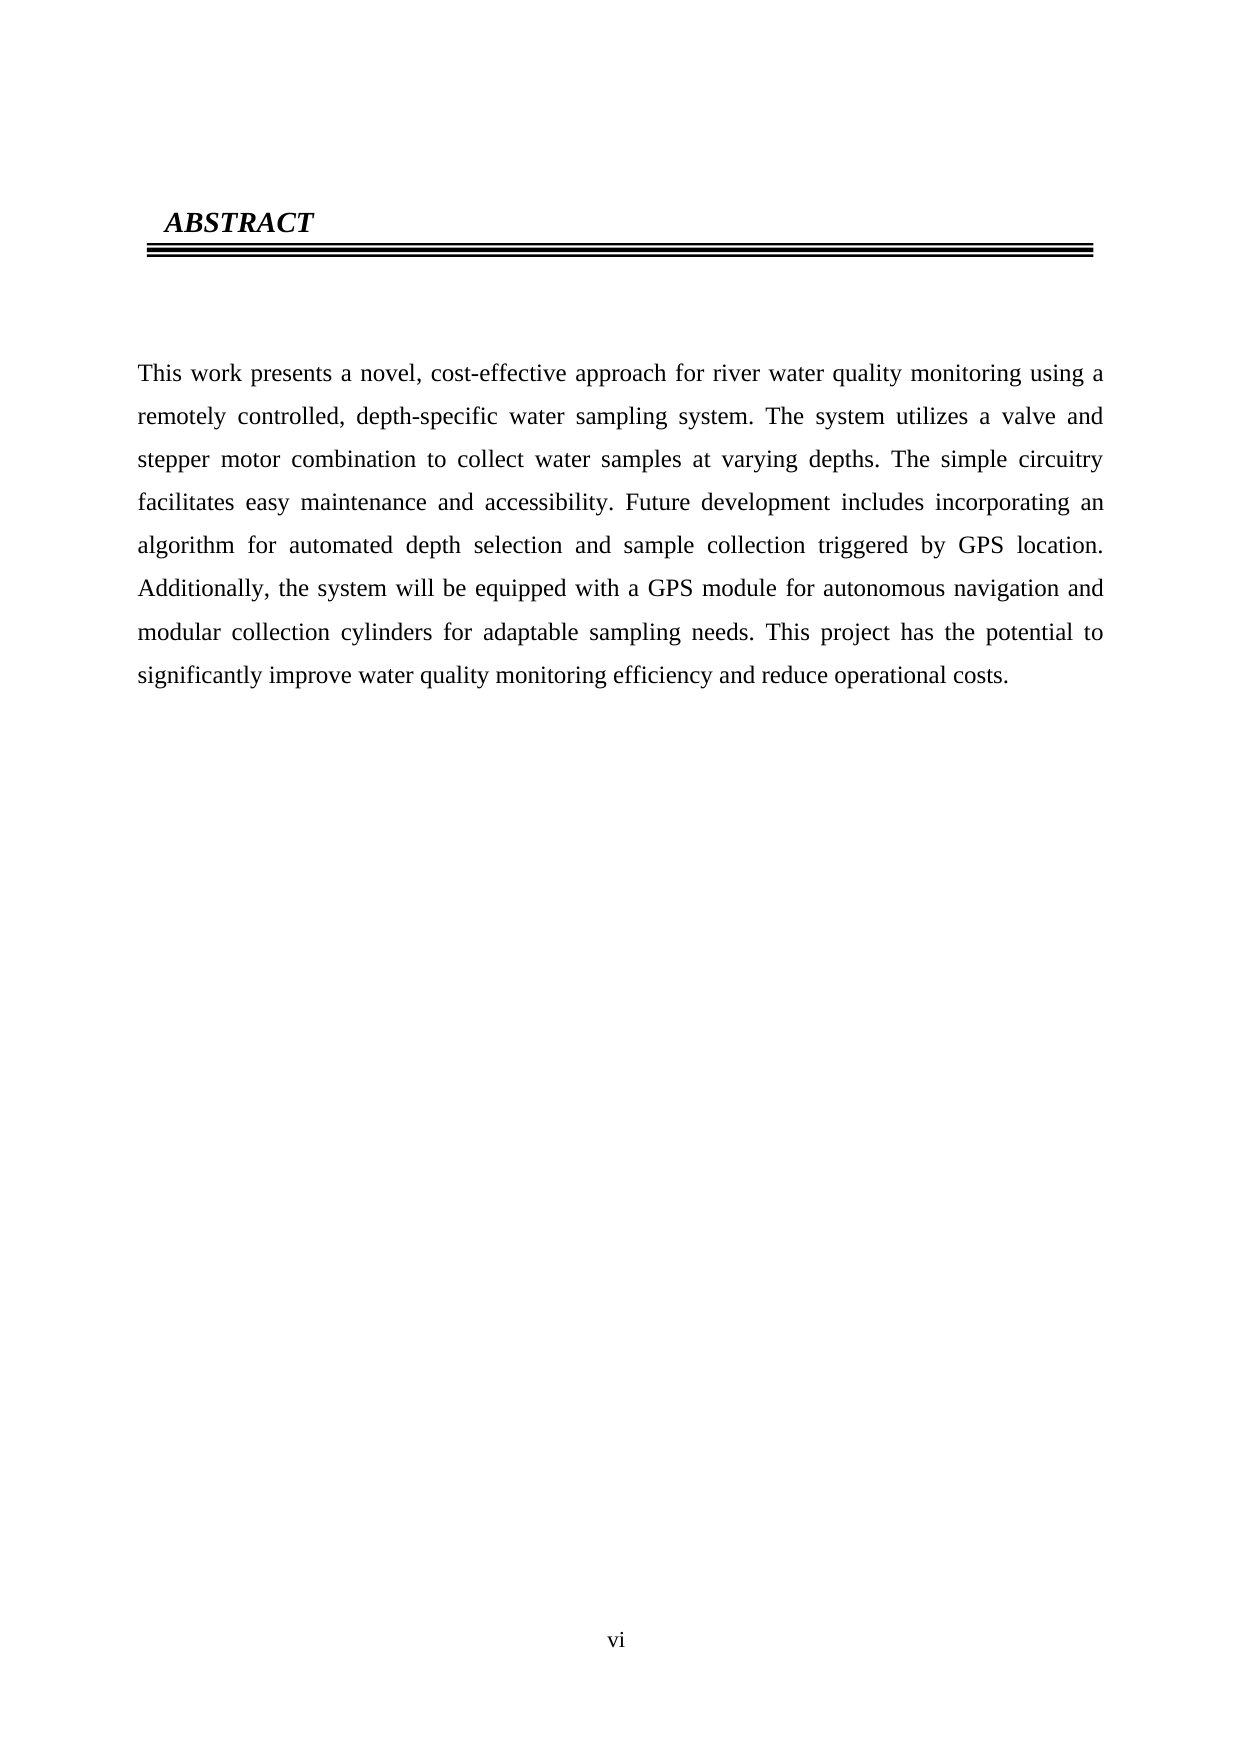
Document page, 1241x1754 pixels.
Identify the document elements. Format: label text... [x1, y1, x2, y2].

subtitle ABSTRACT [164, 205, 1105, 238]
text This work presents a novel, cost-effective approach for river water quality monitoring using a remotely controlled, depth-specific water sampling system. The system utilizes a valve and stepper motor combination to collect water samples at varying depths. The simple circuitry facilitates easy maintenance and accessibility. Future development includes incorporating an algorithm for automated depth selection and sample collection triggered by GPS location. Additionally, the system will be equipped with a GPS module for autonomous navigation and modular collection cylinders for adaptable sampling needs. This project has the potential to significantly improve water quality monitoring efficiency and reduce operational costs. [137, 358, 1105, 688]
